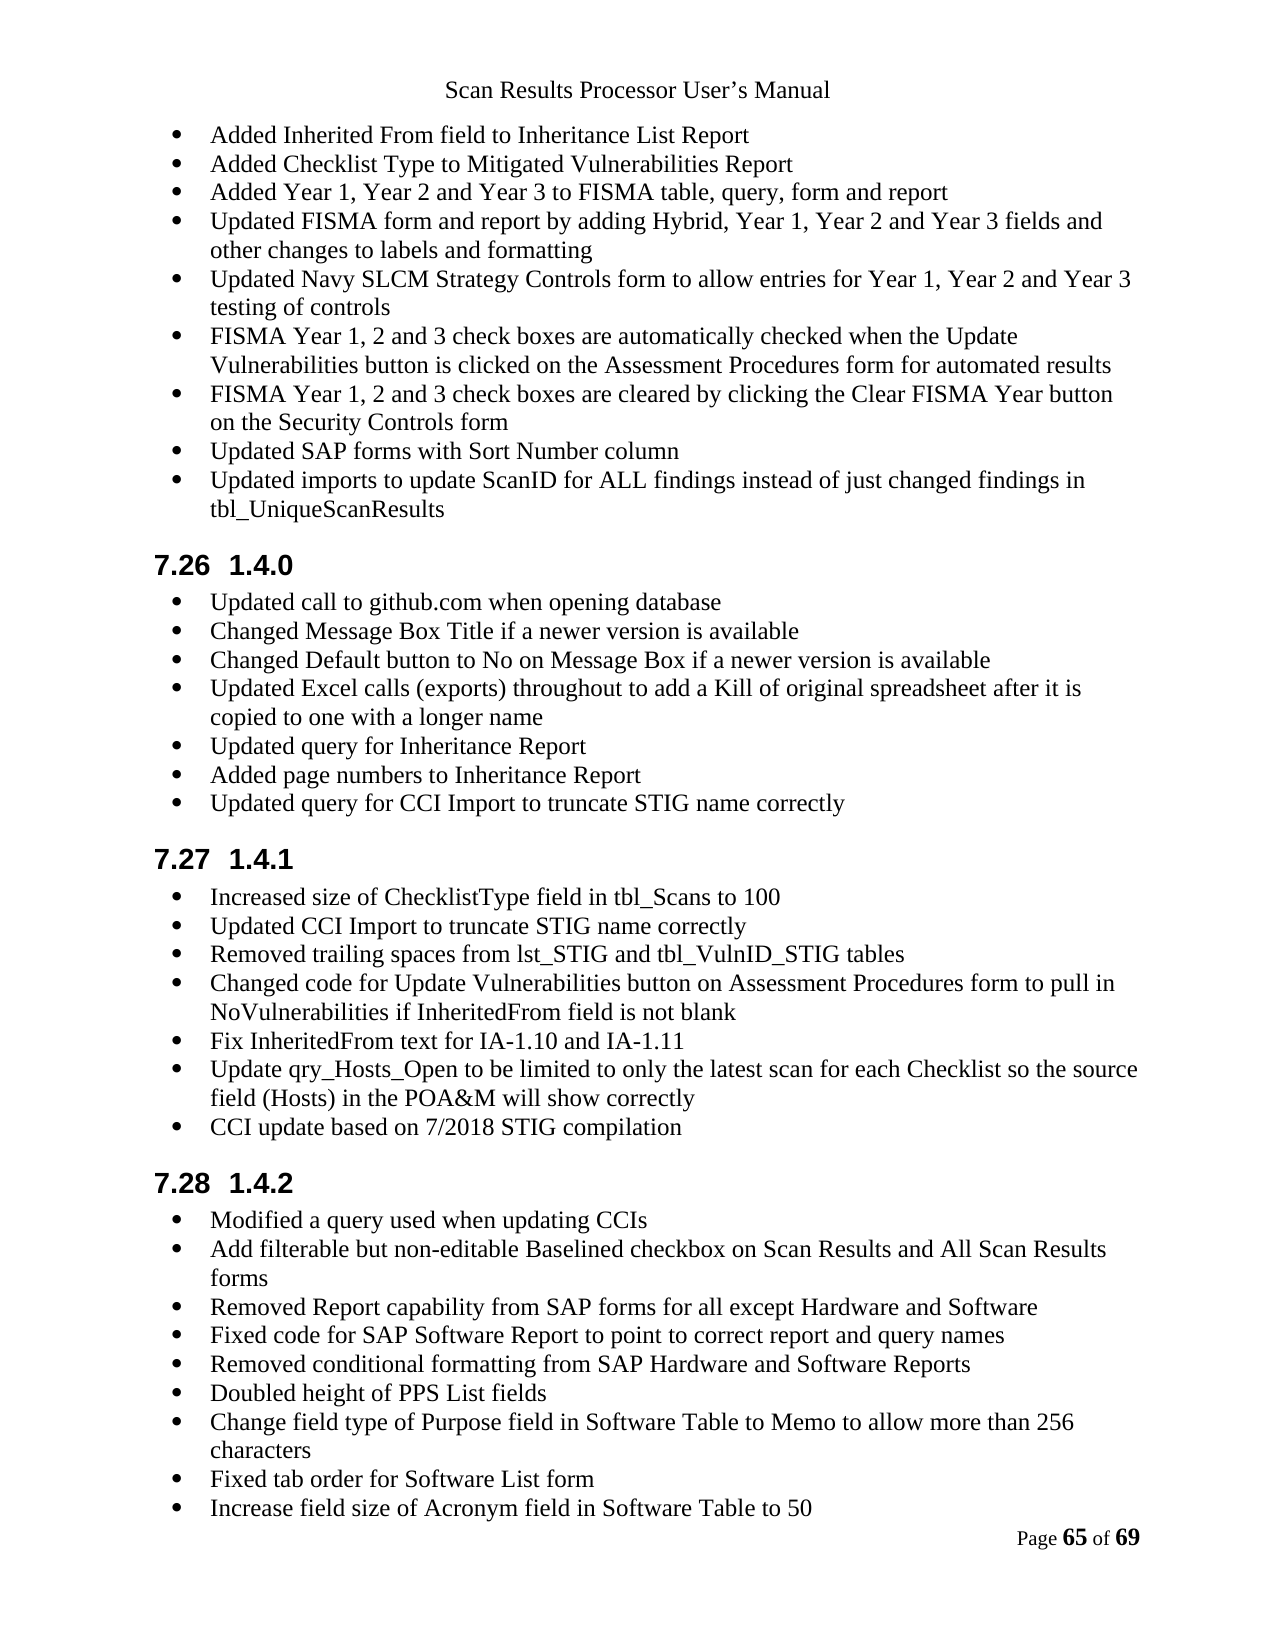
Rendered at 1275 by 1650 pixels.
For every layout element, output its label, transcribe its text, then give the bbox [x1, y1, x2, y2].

list Removed Report capability from SAP forms for all except Hardware and Software [172, 1292, 1140, 1321]
list Added Checklist Type to Mitigated Vulnerabilities Report [172, 149, 1140, 177]
list Increased size of ChecklistType field in tbl_Scans to 100 [172, 882, 1140, 911]
list Added Inherited From field to Inheritance List Report [172, 120, 1140, 149]
list FISMA Year 1, 2 and 3 check boxes are cleared by clicking the Clear FISMA Year button on the Security Controls form [172, 379, 1140, 436]
list Changed code for Update Vulnerabilities button on Assessment Procedures form to pull in NoVulnerabilities if InheritedFrom field is not blank [172, 968, 1140, 1026]
list Doubled height of PPS List fields [172, 1378, 1140, 1407]
subtitle 1.4.1 [154, 842, 1140, 876]
list Update qry_Hosts_Open to be limited to only the latest scan for each Checklist so the source field (Hosts) in the POA&M will show correctly [172, 1054, 1140, 1112]
list Updated query for Inheritance Report [172, 731, 1140, 760]
list Changed Default button to No on Message Box if a newer version is available [172, 645, 1140, 673]
list Updated Excel calls (exports) throughout to add a Kill of original spreadsheet after it is copied to one with a longer name [172, 673, 1140, 731]
list Removed conditional formatting from SAP Hardware and Software Reports [172, 1349, 1140, 1378]
list Fixed tab order for Software List form [172, 1464, 1140, 1493]
list Updated CCI Import to truncate STIG name correctly [172, 911, 1140, 939]
list Increase field size of Acronym field in Software Table to 50 [172, 1493, 1140, 1522]
list Updated call to github.com when opening database [172, 587, 1140, 616]
list FISMA Year 1, 2 and 3 check boxes are automatically checked when the Update Vulnerabilities button is clicked on the Assessment Procedures form for automated results [172, 321, 1140, 379]
list Fix InheritedFrom text for IA-1.10 and IA-1.11 [172, 1026, 1140, 1054]
list Added page numbers to Inheritance Report [172, 760, 1140, 788]
list Updated query for CCI Import to truncate STIG name correctly [172, 788, 1140, 817]
list Change field type of Purpose field in Software Table to Memo to allow more than 256 characters [172, 1407, 1140, 1464]
list Add filterable but non-editable Baselined checkbox on Scan Results and All Scan Results forms [172, 1234, 1140, 1292]
list Updated imports to update ScanID for ALL findings instead of just changed findings in tbl_UniqueScanResults [172, 465, 1140, 522]
list Updated SAP forms with Sort Number column [172, 436, 1140, 465]
list Updated FISMA form and report by adding Hybrid, Year 1, Year 2 and Year 3 fields and other changes to labels and formatting [172, 206, 1140, 264]
subtitle 1.4.2 [154, 1166, 1140, 1199]
list Added Year 1, Year 2 and Year 3 to FISMA table, query, form and report [172, 177, 1140, 206]
list Fixed code for SAP Software Report to point to correct report and query names [172, 1321, 1140, 1349]
list CCI update based on 7/2018 STIG compilation [172, 1112, 1140, 1141]
list Modified a query used when updating CCIs [172, 1206, 1140, 1234]
list Updated Navy SLCM Strategy Controls form to allow entries for Year 1, Year 2 and Year 3 testing of controls [172, 264, 1140, 321]
subtitle 1.4.0 [154, 547, 1140, 581]
list Changed Message Box Title if a newer version is available [172, 616, 1140, 645]
list Removed trailing spaces from lst_STIG and tbl_VulnID_STIG tables [172, 939, 1140, 968]
